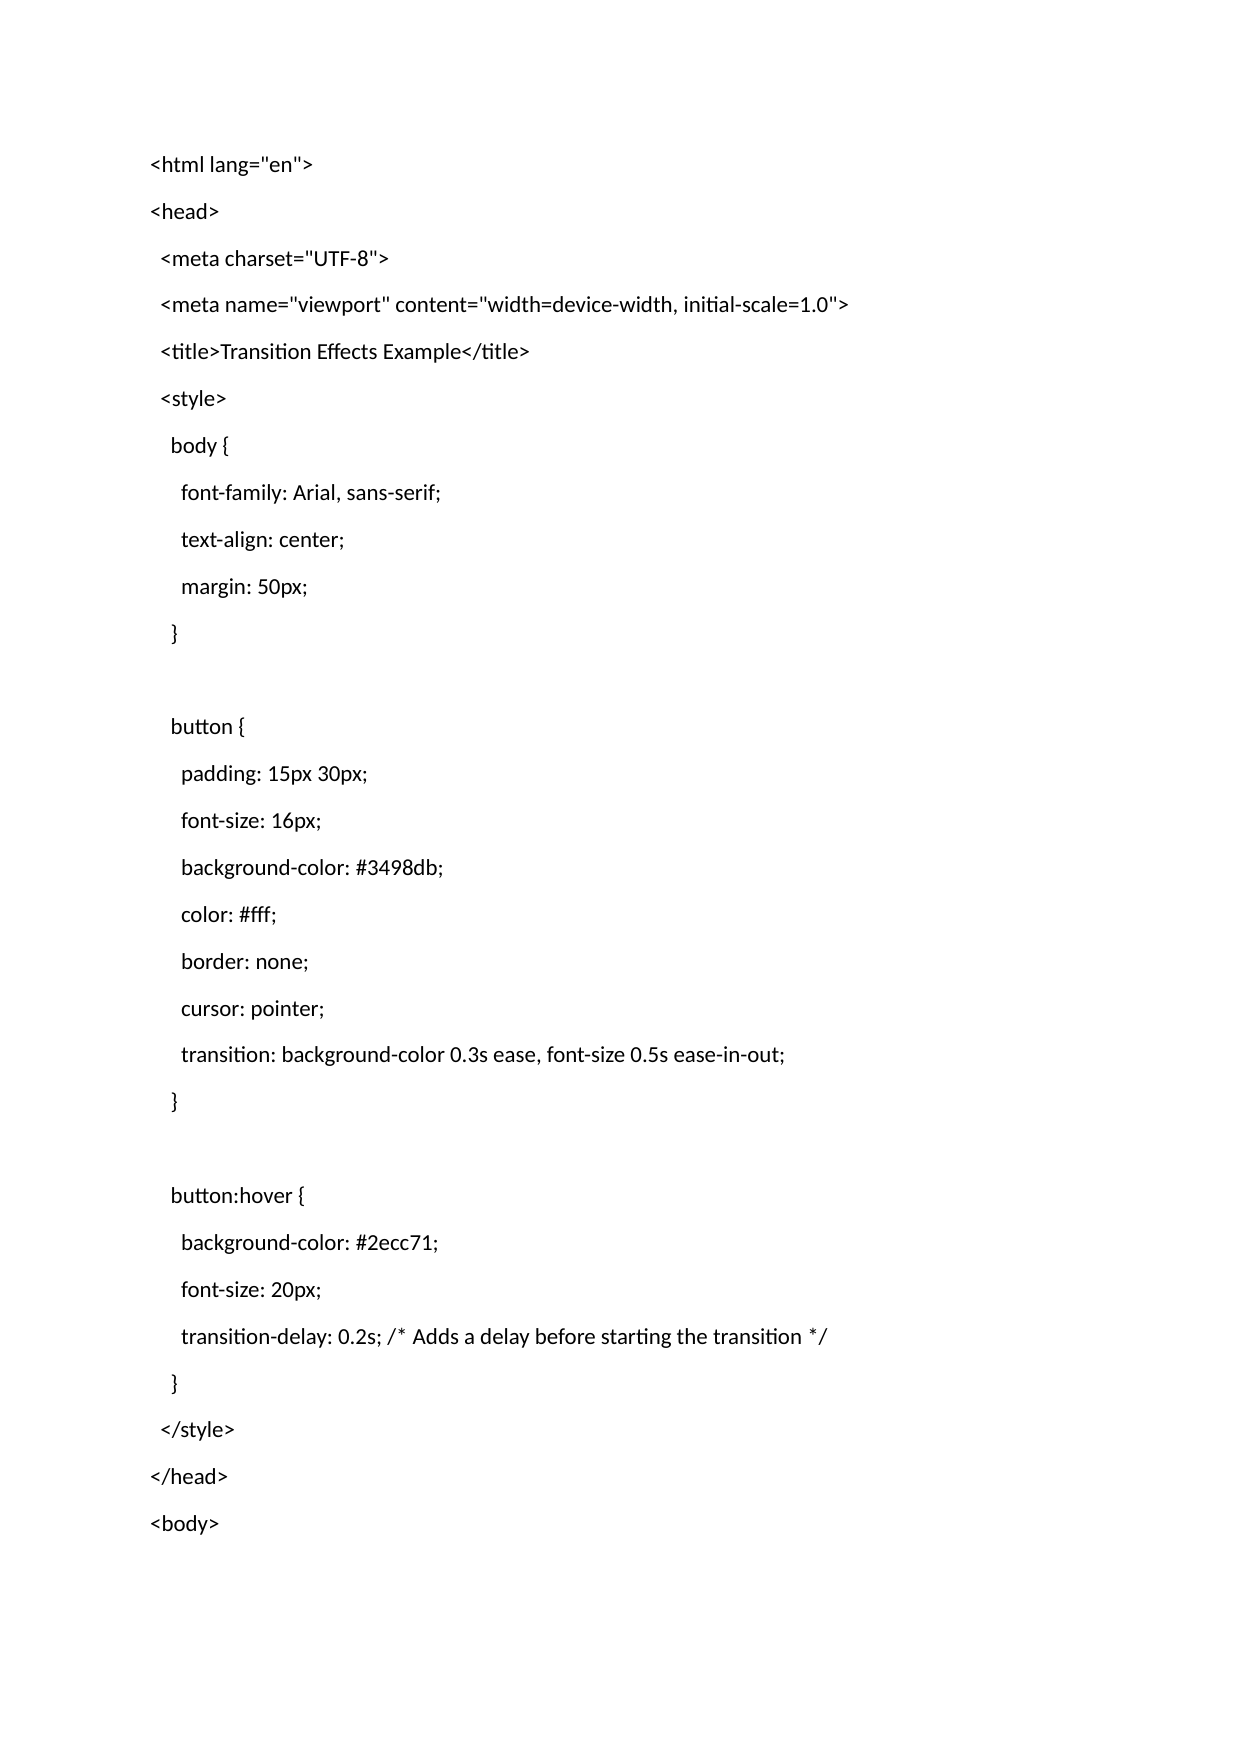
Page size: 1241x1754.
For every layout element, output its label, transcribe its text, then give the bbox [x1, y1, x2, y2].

text body { [150, 431, 1090, 459]
text } [150, 1369, 1090, 1397]
text <meta name="viewport" content="width=device-width, initial-scale=1.0"> [150, 291, 1090, 319]
text </style> [150, 1416, 1090, 1444]
text transition: background-color 0.3s ease, font-size 0.5s ease-in-out; [150, 1041, 1090, 1069]
text </head> [150, 1462, 1090, 1491]
text font-family: Arial, sans-serif; [150, 478, 1090, 506]
text font-size: 20px; [150, 1275, 1090, 1303]
text button { [150, 712, 1090, 741]
text font-size: 16px; [150, 806, 1090, 834]
text <body> [150, 1509, 1090, 1537]
text margin: 50px; [150, 572, 1090, 600]
text border: none; [150, 947, 1090, 975]
text text-align: center; [150, 525, 1090, 553]
text <title>Transition Effects Example</title> [150, 337, 1090, 366]
text button:hover { [150, 1181, 1090, 1209]
text <meta charset="UTF-8"> [150, 244, 1090, 272]
text background-color: #2ecc71; [150, 1228, 1090, 1256]
text } [150, 1087, 1090, 1116]
text color: #fff; [150, 900, 1090, 928]
text <head> [150, 197, 1090, 225]
text padding: 15px 30px; [150, 759, 1090, 787]
text background-color: #3498db; [150, 853, 1090, 881]
text <style> [150, 384, 1090, 412]
text transition-delay: 0.2s; /* Adds a delay before starting the transition */ [150, 1322, 1090, 1350]
text <html lang="en"> [150, 150, 1090, 178]
text cursor: pointer; [150, 994, 1090, 1022]
text } [150, 619, 1090, 647]
